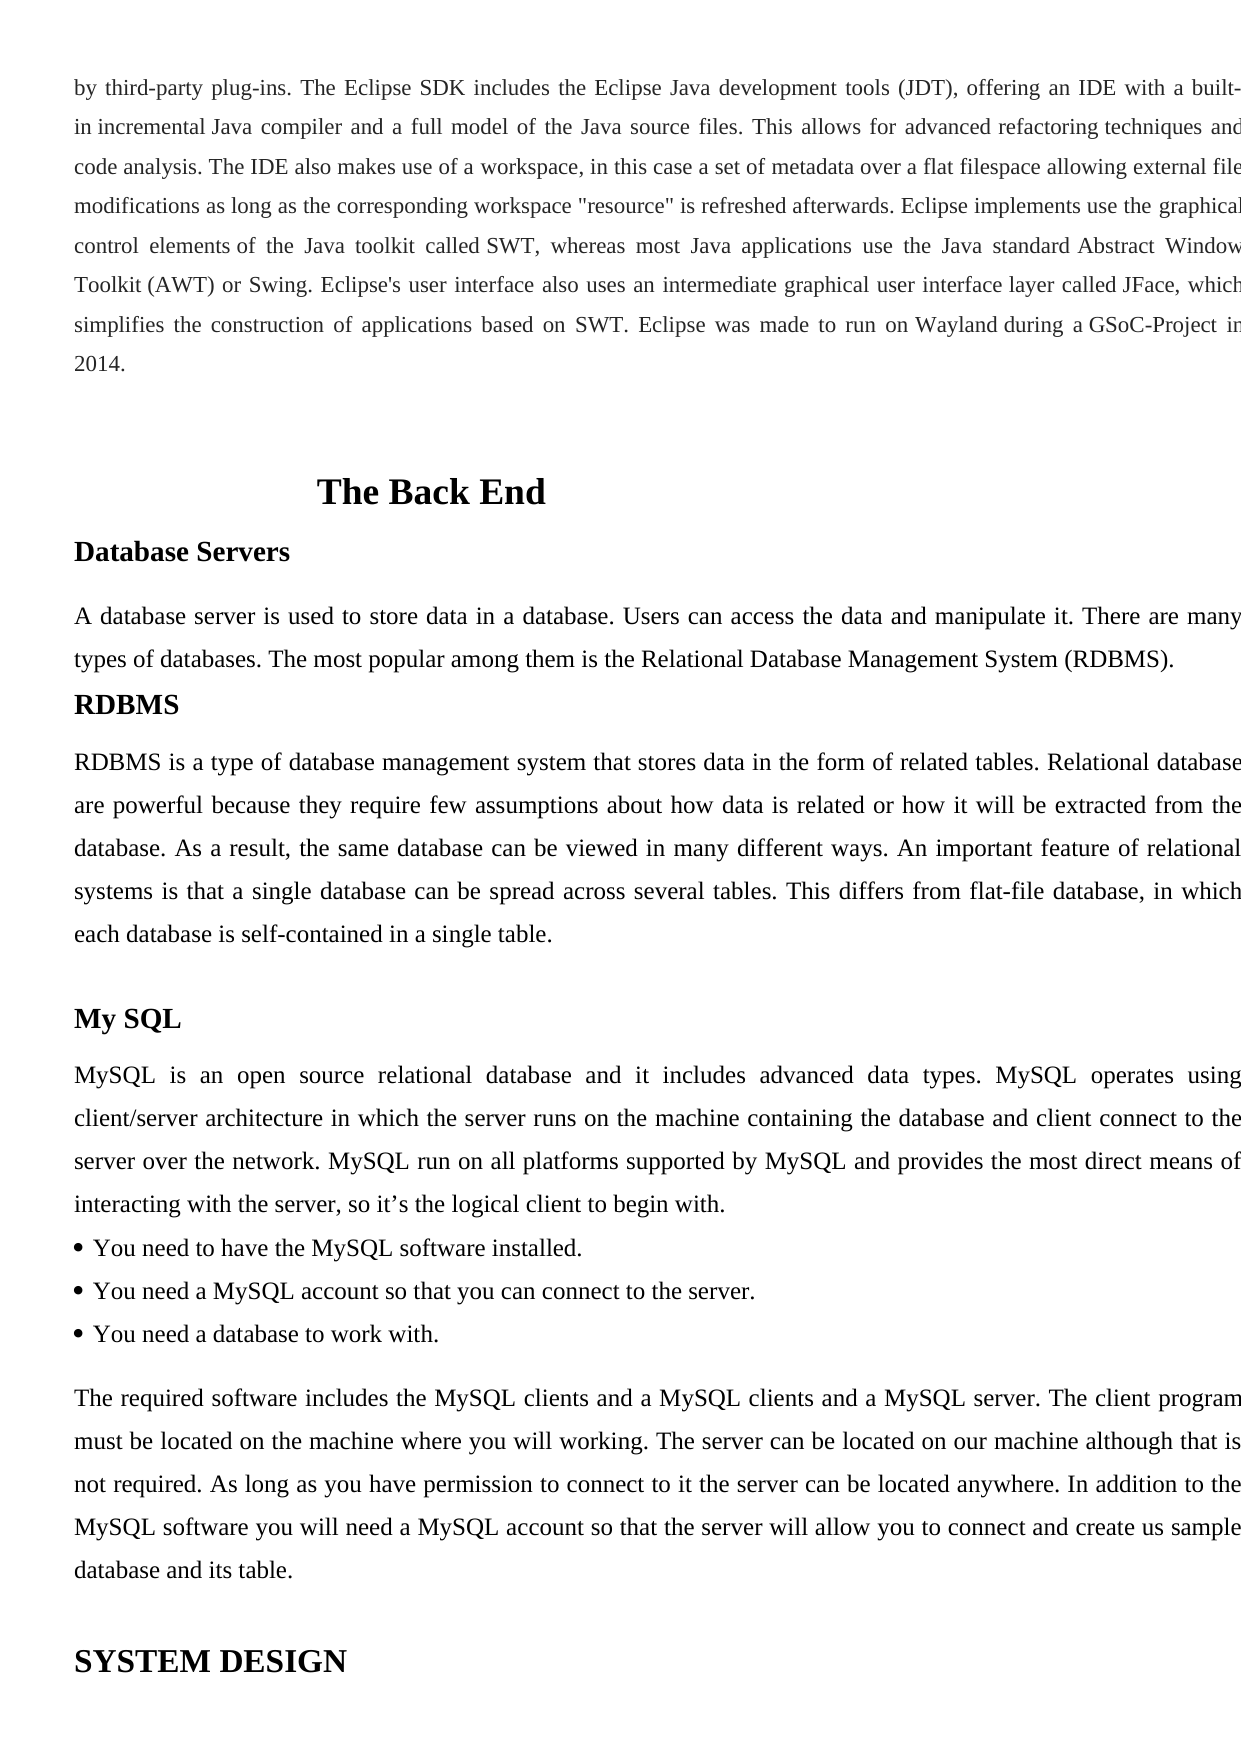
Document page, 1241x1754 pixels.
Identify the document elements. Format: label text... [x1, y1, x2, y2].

text RDBMS is a type of database management system that stores data in the form of related tables. Relational database are powerful because they require few assumptions about how data is related or how it will be extracted from the database. As a result, the same database can be viewed in many different ways. An important feature of relational systems is that a single database can be spread across several tables. This differs from flat-file database, in which each database is self-contained in a single table. [74, 747, 1240, 948]
text MySQL is an open source relational database and it includes advanced data types. MySQL operates using client/server architecture in which the server runs on the machine containing the database and client connect to the server over the network. MySQL run on all platforms supported by MySQL and provides the most direct means of interacting with the server, so it’s the logical client to begin with. [74, 1060, 1240, 1218]
list You need to have the MySQL software installed. [74, 1233, 1240, 1261]
text The required software includes the MySQL clients and a MySQL clients and a MySQL server. The client program must be located on the machine where you will working. The server can be located on our machine although that is not required. As long as you have permission to connect to it the server can be located anywhere. In addition to the MySQL software you will need a MySQL account so that the server will allow you to connect and create us sample database and its table. [74, 1383, 1240, 1584]
list RDBMS [74, 687, 1240, 721]
list You need a MySQL account so that you can connect to the server. [74, 1276, 1240, 1304]
text SYSTEM DESIGN [74, 1642, 1240, 1680]
text Database Servers [74, 534, 1240, 567]
list You need a database to work with. [74, 1319, 1240, 1348]
text The Back End [74, 469, 1240, 512]
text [74, 74, 1240, 377]
list My SQL [18, 1001, 1240, 1034]
text A database server is used to store data in a database. Users can access the data and manipulate it. There are many types of databases. The most popular among them is the Relational Database Management System (RDBMS). [74, 601, 1240, 673]
